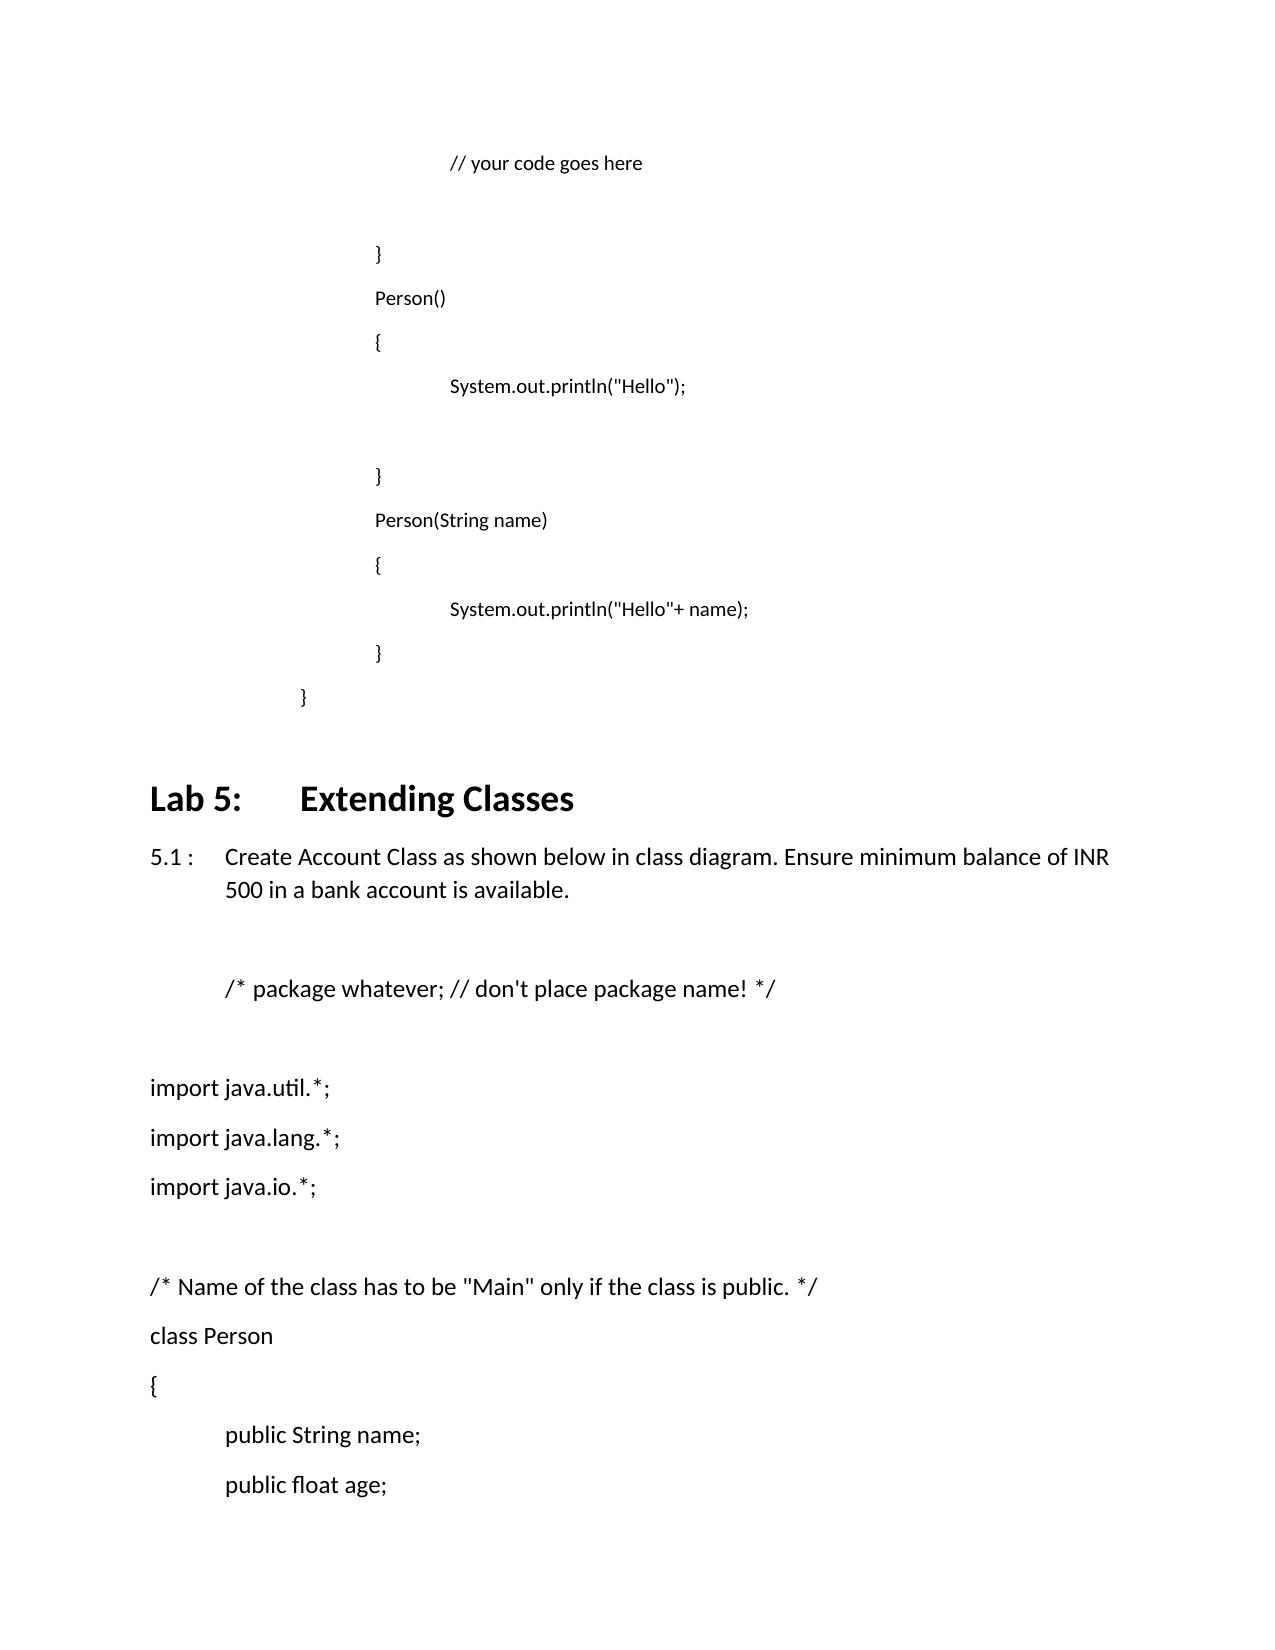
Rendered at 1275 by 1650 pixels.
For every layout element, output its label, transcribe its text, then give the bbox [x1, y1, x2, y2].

text Lab 5: Extending Classes [150, 775, 1125, 821]
text } [300, 684, 1125, 709]
text /* package whatever; // don't place package name! */ [150, 973, 1125, 1004]
text import java.lang.*; [150, 1122, 1125, 1152]
text } [300, 640, 1125, 665]
text } [300, 241, 1125, 266]
text Person(String name) [300, 508, 1125, 533]
text /* Name of the class has to be "Main" only if the class is public. */ [150, 1271, 1125, 1301]
text 5.1 : Create Account Class as shown below in class diagram. Ensure minimum balance of INR 500 in a bank account is available. [150, 841, 1125, 904]
text System.out.println("Hello"); [300, 373, 1125, 398]
text { [300, 329, 1125, 354]
text public float age; [150, 1469, 1125, 1499]
text class Person [150, 1320, 1125, 1351]
text public String name; [150, 1419, 1125, 1450]
text import java.io.*; [150, 1171, 1125, 1202]
text import java.util.*; [150, 1072, 1125, 1103]
text } [300, 464, 1125, 489]
text Person() [300, 285, 1125, 310]
text { [150, 1370, 1125, 1400]
text System.out.println("Hello"+ name); [300, 596, 1125, 621]
text { [300, 552, 1125, 577]
text // your code goes here [300, 150, 1125, 175]
